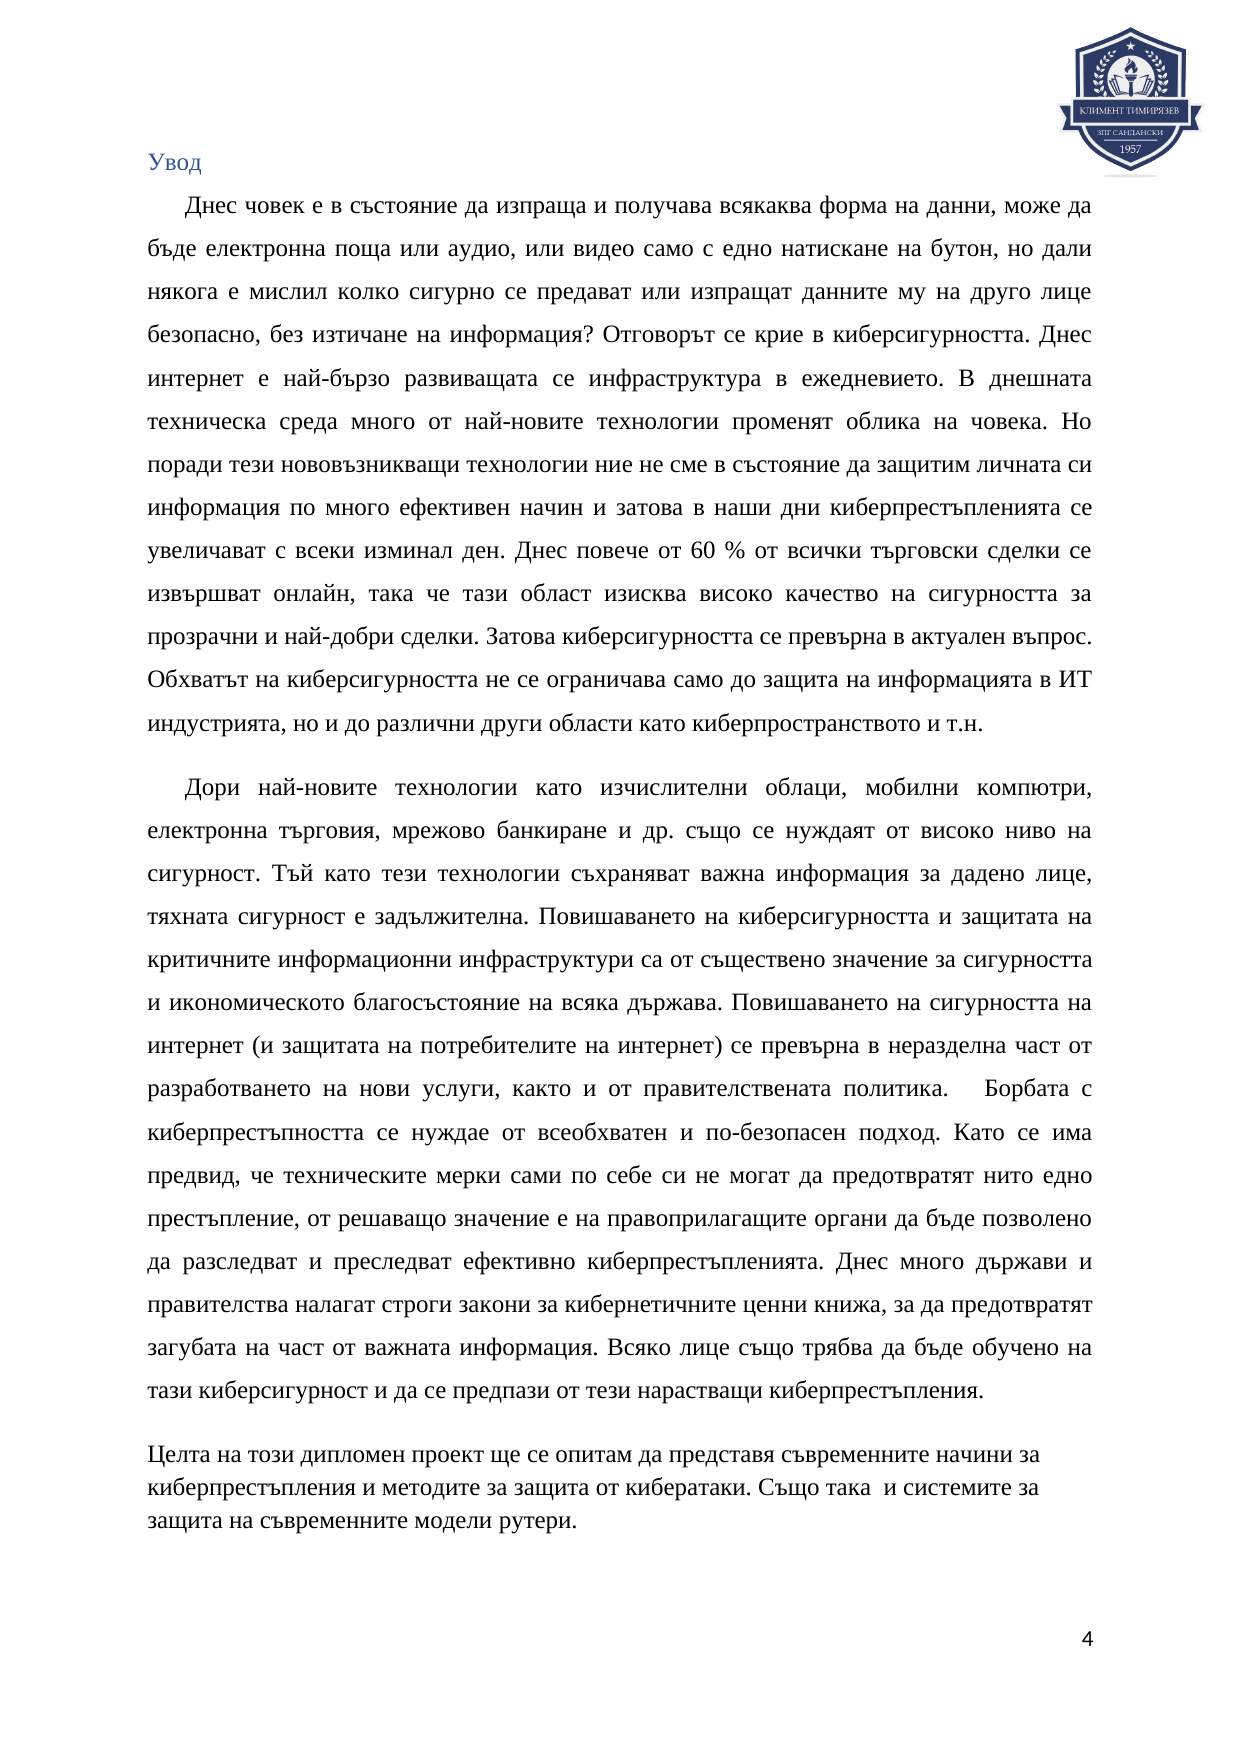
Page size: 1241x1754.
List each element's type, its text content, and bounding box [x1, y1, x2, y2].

text Дори най-новите технологии като изчислителни облаци, мобилни компютри, електронна търговия, мрежово банкиране и др. също се нуждаят от високо ниво на сигурност. Тъй като тези технологии съхраняват важна информация за дадено лице, тяхната сигурност е задължителна. Повишаването на киберсигурността и защитата на критичните информационни инфраструктури са от съществено значение за сигурността и икономическото благосъстояние на всяка държава. Повишаването на сигурността на интернет (и защитата на потребителите на интернет) се превърна в неразделна част от разработването на нови услуги, както и от правителствената политика. Борбата с киберпрестъпността се нуждае от всеобхватен и по-безопасен подход. Като се има предвид, че техническите мерки сами по себе си не могат да предотвратят нито едно престъпление, от решаващо значение е на правоприлагащите органи да бъде позволено да разследват и преследват ефективно киберпрестъпленията. Днес много държави и правителства налагат строги закони за кибернетичните ценни книжа, за да предотвратят загубата на част от важната информация. Всяко лице също трябва да бъде обучено на тази киберсигурност и да се предпази от тези нарастващи киберпрестъпления. [147, 772, 1093, 1404]
picture [1055, 27, 1206, 178]
text Днес човек е в състояние да изпраща и получава всякаква форма на данни, може да бъде електронна поща или аудио, или видео само с едно натискане на бутон, но дали някога е мислил колко сигурно се предават или изпращат данните му на друго лице безопасно, без изтичане на информация? Отговорът се крие в киберсигурността. Днес интернет е най-бързо развиващата се инфраструктура в ежедневието. В днешната техническа среда много от най-новите технологии променят облика на човека. Но поради тези нововъзникващи технологии ние не сме в състояние да защитим личната си информация по много ефективен начин и затова в наши дни киберпрестъпленията се увеличават с всеки изминал ден. Днес повече от 60 % от всички търговски сделки се извършват онлайн, така че тази област изисква високо качество на сигурността за прозрачни и най-добри сделки. Затова киберсигурността се превърна в актуален въпрос. Обхватът на киберсигурността не се ограничава само до защита на информацията в ИТ индустрията, но и до различни други области като киберпространството и т.н. [147, 190, 1093, 736]
subtitle Увод [147, 147, 1093, 176]
text Целта на този дипломен проект ще се опитам да представя съвременните начини за киберпрестъпления и методите за защита от кибератаки. Също така и системите за защита на съвременните модели рутери. [147, 1439, 1093, 1534]
